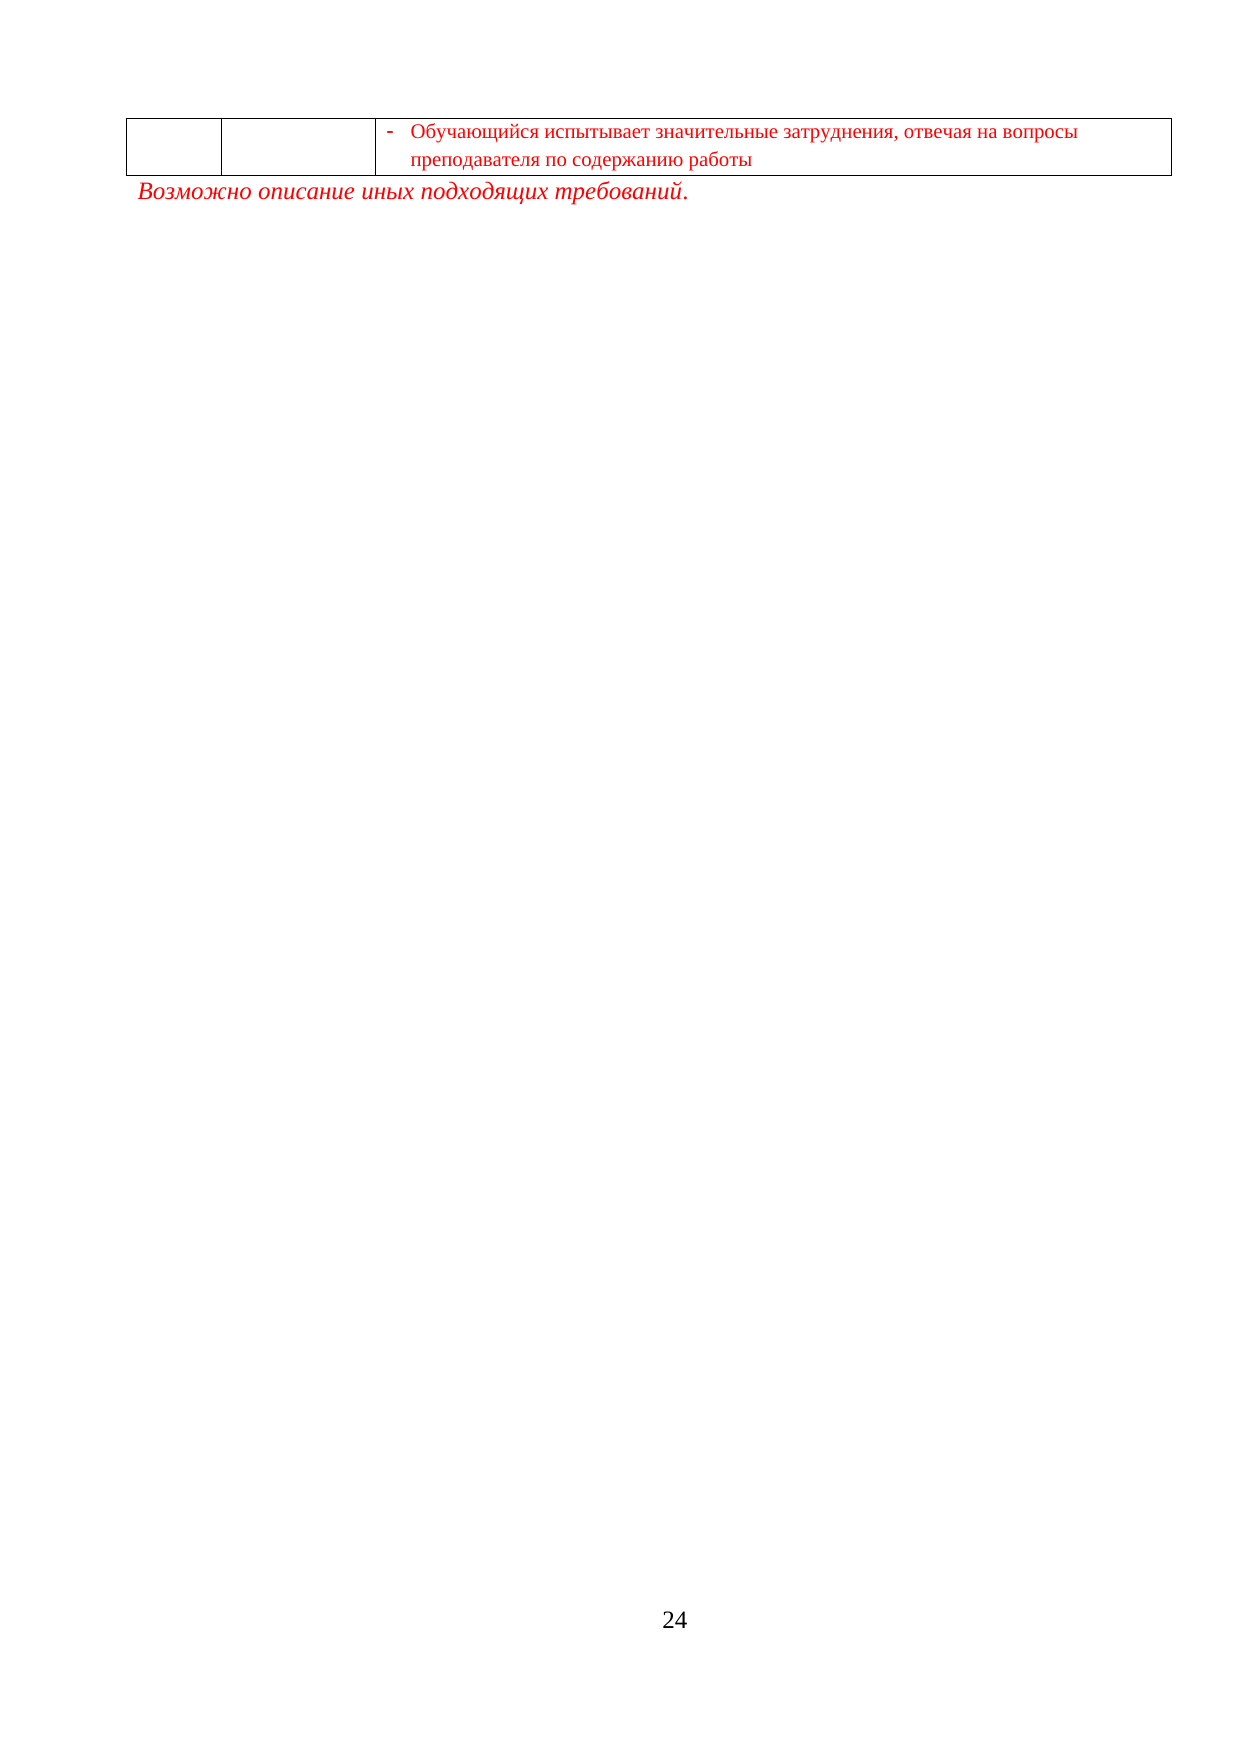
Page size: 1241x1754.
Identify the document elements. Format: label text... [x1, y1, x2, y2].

text Возможно описание иных подходящих требований. [137, 176, 1137, 204]
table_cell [376, 119, 1171, 175]
table_cell [222, 119, 375, 175]
table_cell 2 [127, 119, 221, 175]
